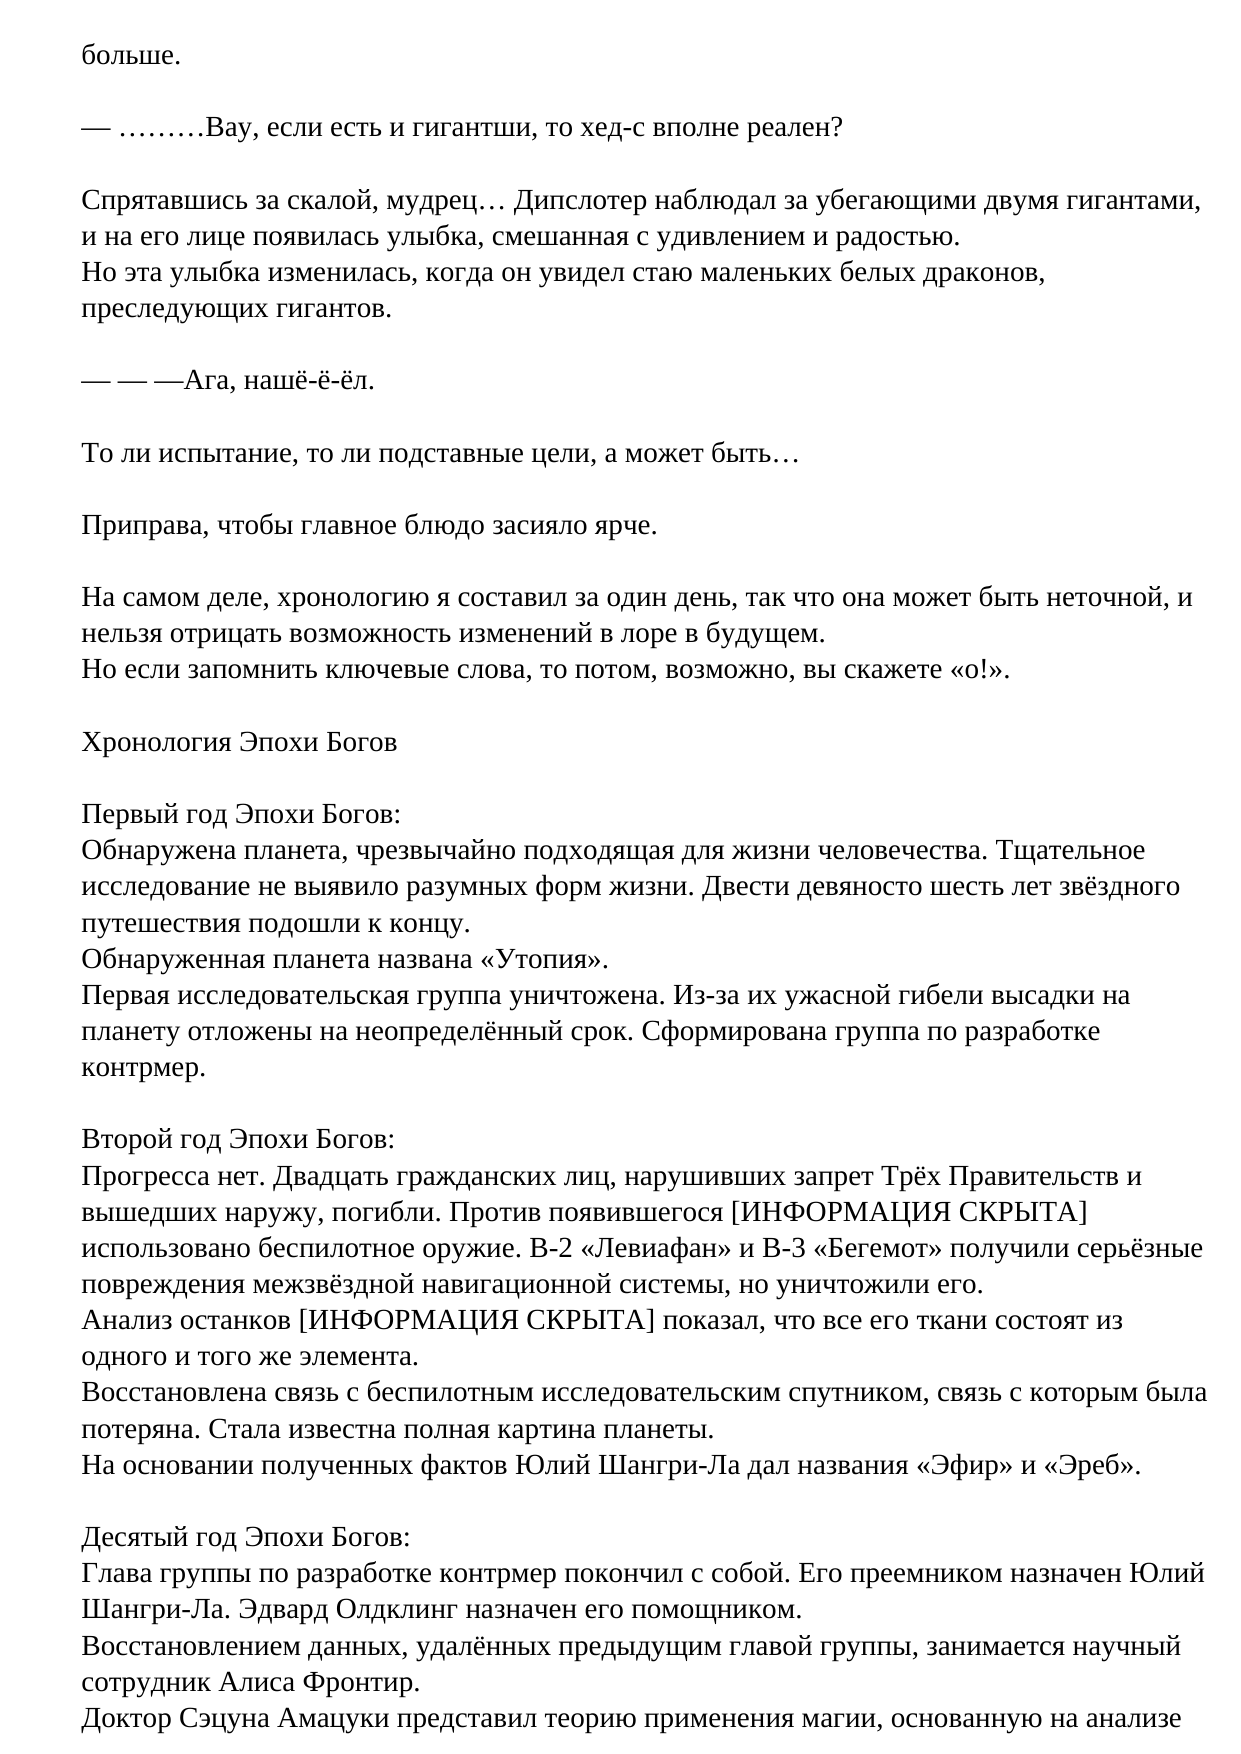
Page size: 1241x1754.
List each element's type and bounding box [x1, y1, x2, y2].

text [81, 37, 1215, 1733]
